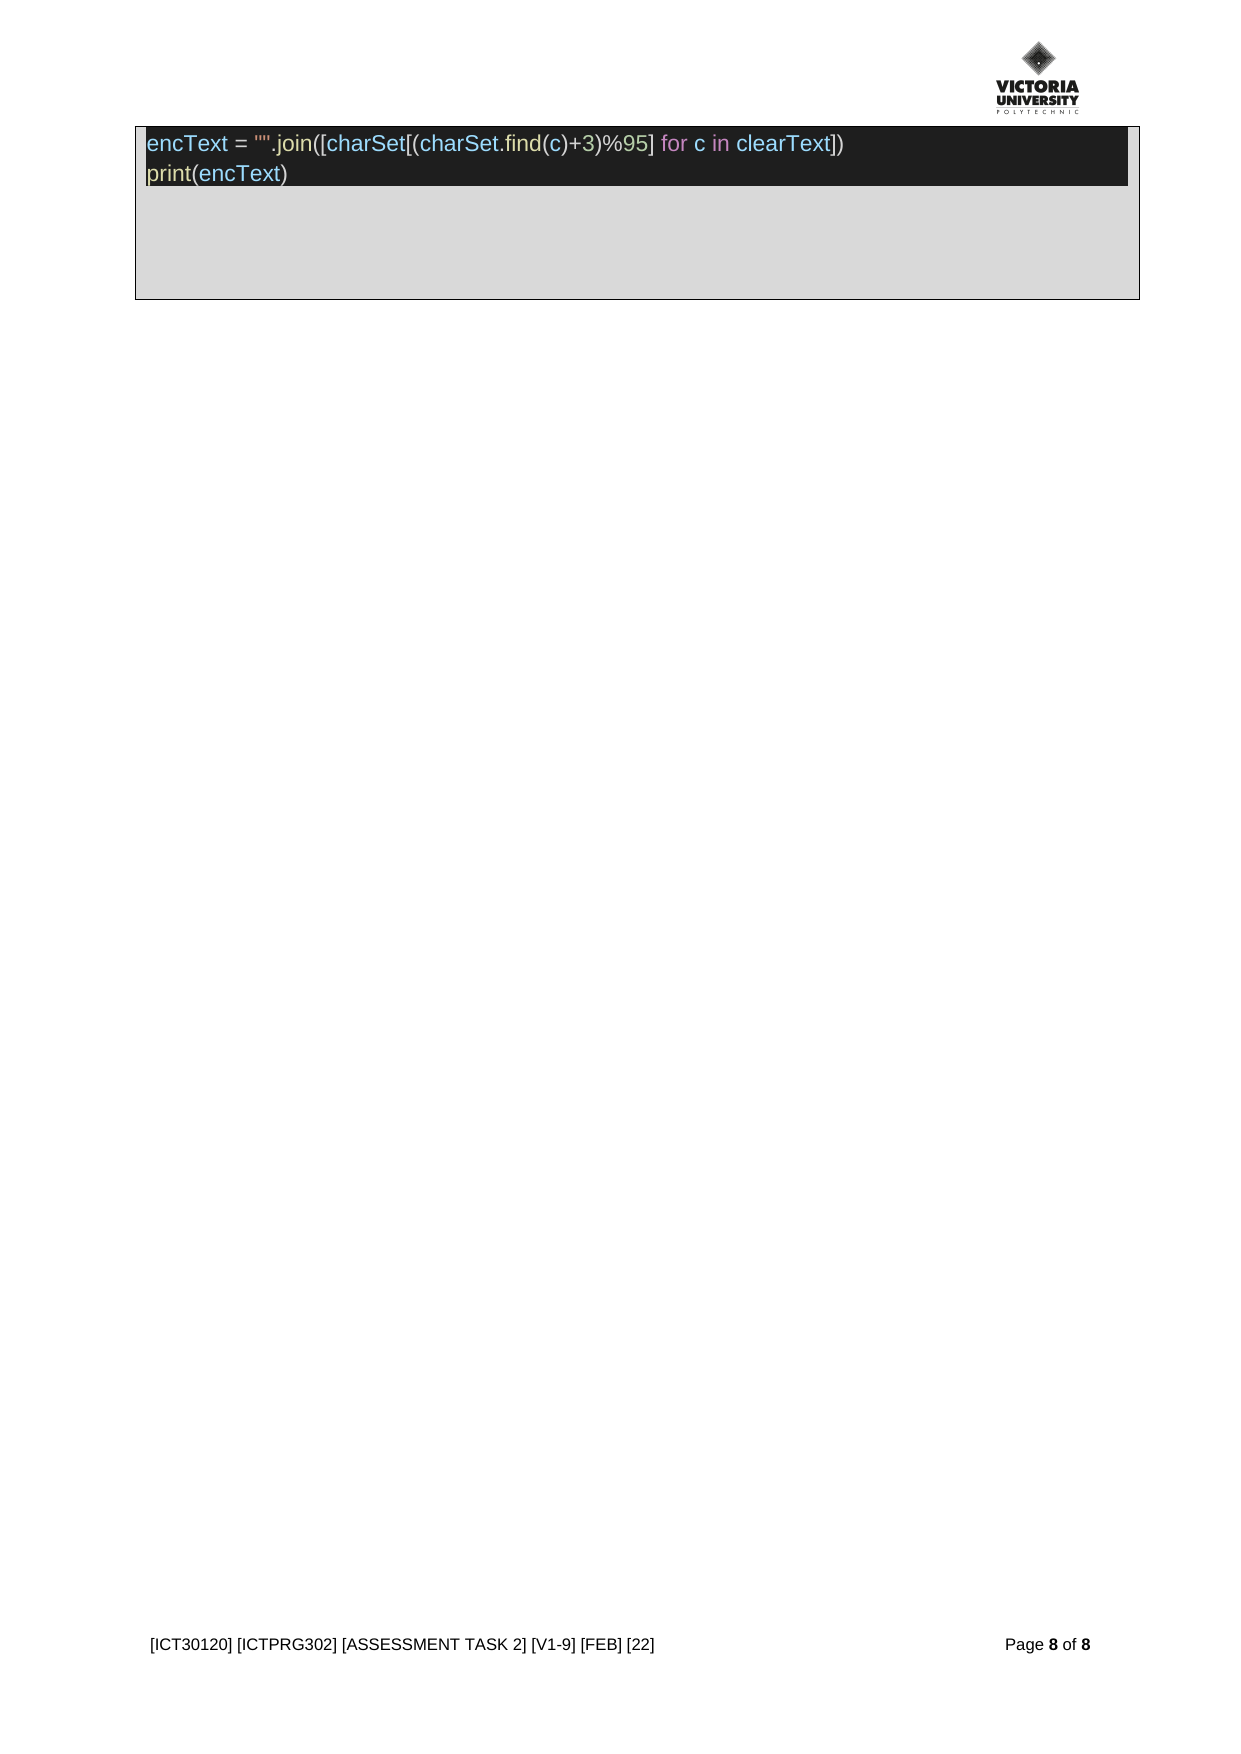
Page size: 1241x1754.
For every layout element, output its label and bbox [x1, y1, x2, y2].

table_cell [136, 127, 1139, 299]
picture [984, 29, 1091, 126]
